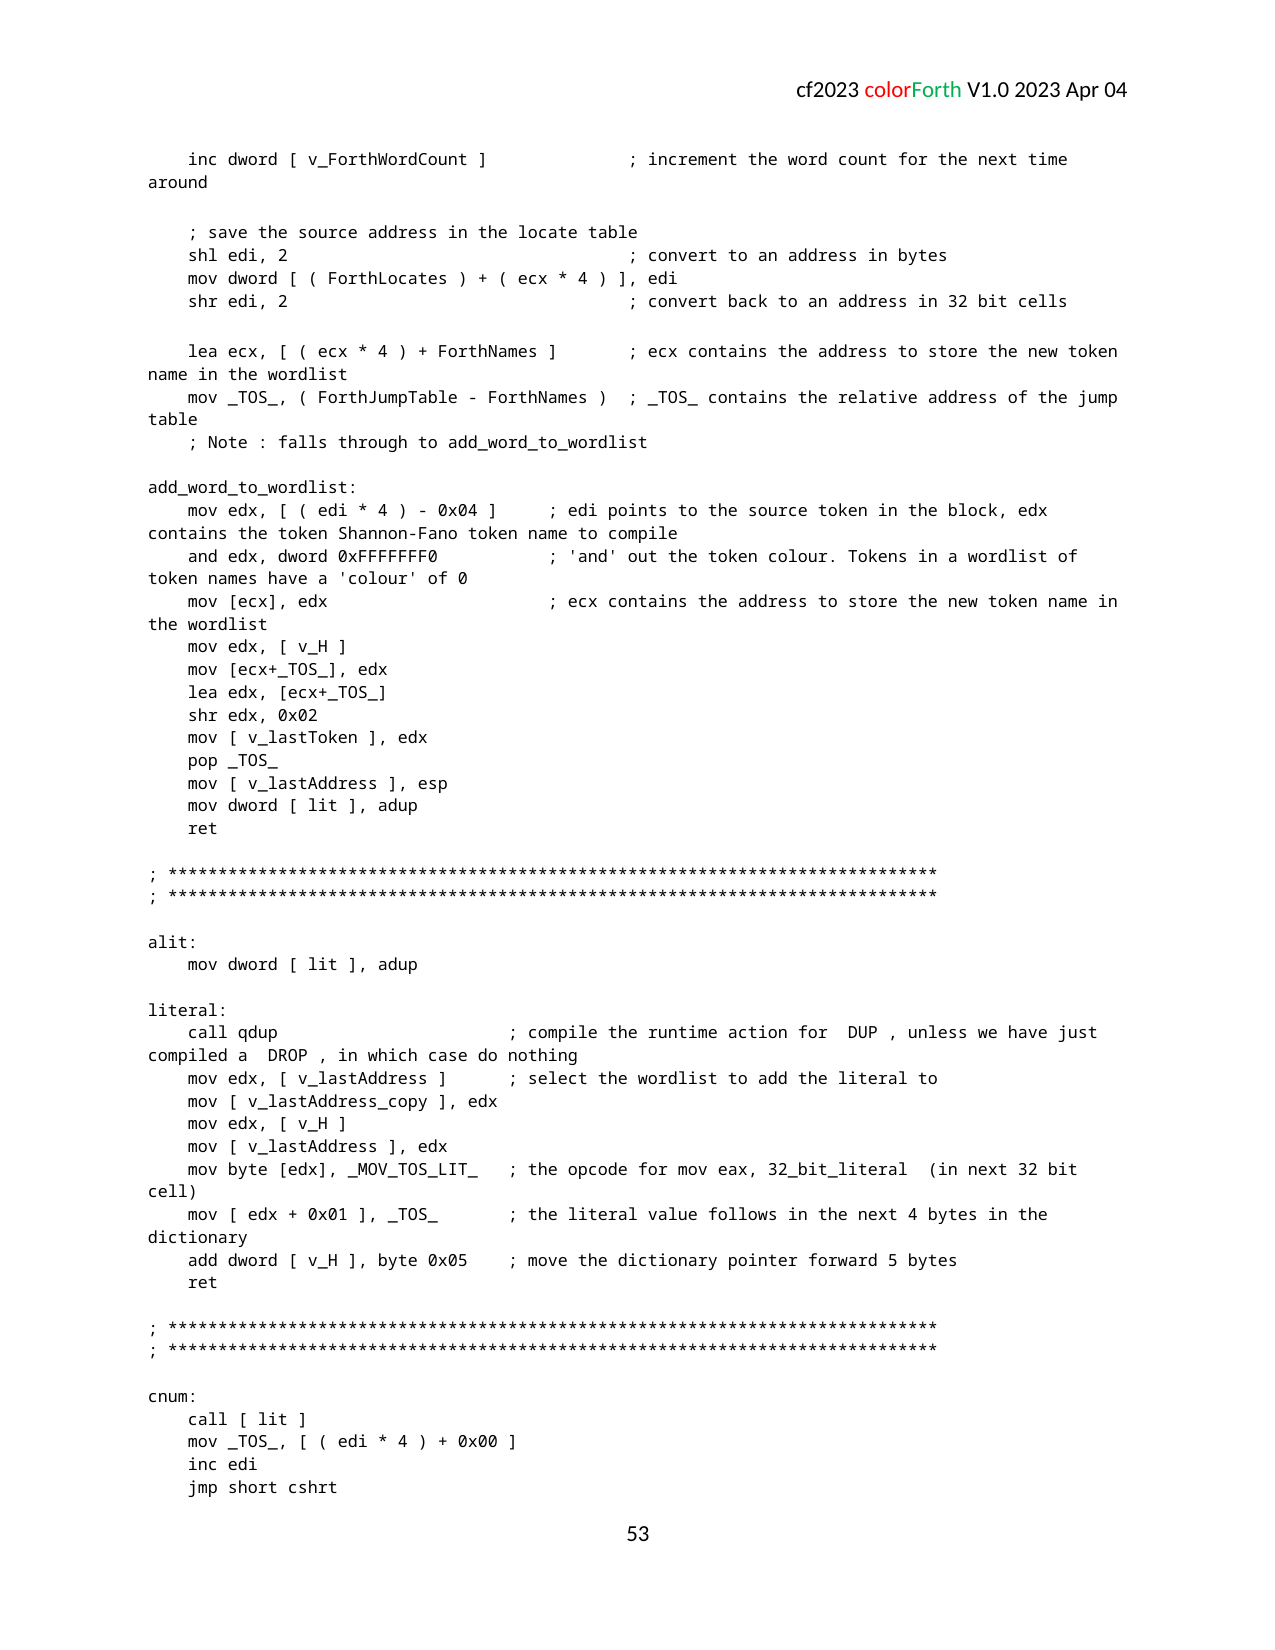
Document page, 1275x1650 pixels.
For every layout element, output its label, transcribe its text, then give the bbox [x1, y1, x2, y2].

text add dword [ v_H ], byte 0x05 ; move the dictionary pointer forward 5 bytes [148, 1248, 1127, 1271]
text add_word_to_wordlist: [148, 476, 1127, 499]
text inc edi [148, 1453, 1127, 1475]
text mov [ v_lastAddress_copy ], edx [148, 1089, 1127, 1112]
text jmp short cshrt [148, 1475, 1127, 1498]
text ; Note : falls through to add_word_to_wordlist [148, 431, 1127, 453]
text lea edx, [ecx+_TOS_] [148, 681, 1127, 703]
text cnum: [148, 1384, 1127, 1407]
text mov byte [edx], _MOV_TOS_LIT_ ; the opcode for mov eax, 32_bit_literal (in next 32 bit cell) [148, 1157, 1127, 1203]
text ; ***************************************************************************** [148, 862, 1127, 885]
text mov edx, [ v_lastAddress ] ; select the wordlist to add the literal to [148, 1067, 1127, 1089]
text mov edx, [ ( edi * 4 ) - 0x04 ] ; edi points to the source token in the block, edx contains the token Shannon-Fano token name to compile [148, 499, 1127, 544]
text call qdup ; compile the runtime action for DUP , unless we have just compiled a DROP , in which case do nothing [148, 1021, 1127, 1067]
text mov [ecx], edx ; ecx contains the address to store the new token name in the wordlist [148, 590, 1127, 635]
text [148, 1339, 1127, 1362]
text mov [ v_lastToken ], edx [148, 726, 1127, 749]
text call [ lit ] [148, 1407, 1127, 1430]
text mov _TOS_, [ ( edi * 4 ) + 0x00 ] [148, 1430, 1127, 1453]
text mov dword [ lit ], adup [148, 953, 1127, 976]
text shr edx, 0x02 [148, 703, 1127, 726]
text ret [148, 817, 1127, 839]
text literal: [148, 998, 1127, 1021]
text ; ***************************************************************************** [148, 1316, 1127, 1339]
text shr edi, 2 ; convert back to an address in 32 bit cells [148, 289, 1127, 312]
text and edx, dword 0xFFFFFFF0 ; 'and' out the token colour. Tokens in a wordlist of token names have a 'colour' of 0 [148, 544, 1127, 590]
text alit: [148, 930, 1127, 953]
text mov edx, [ v_H ] [148, 635, 1127, 658]
text pop _TOS_ [148, 749, 1127, 771]
text mov dword [ lit ], adup [148, 794, 1127, 817]
text mov _TOS_, ( ForthJumpTable - ForthNames ) ; _TOS_ contains the relative address of the jump table [148, 385, 1127, 431]
text mov [ v_lastAddress ], edx [148, 1135, 1127, 1157]
text mov edx, [ v_H ] [148, 1112, 1127, 1135]
text inc dword [ v_ForthWordCount ] ; increment the word count for the next time around [148, 148, 1127, 193]
text shl edi, 2 ; convert to an address in bytes [148, 244, 1127, 266]
text ret [148, 1271, 1127, 1294]
text mov dword [ ( ForthLocates ) + ( ecx * 4 ) ], edi [148, 266, 1127, 289]
text mov [ecx+_TOS_], edx [148, 658, 1127, 681]
text mov [ edx + 0x01 ], _TOS_ ; the literal value follows in the next 4 bytes in the dictionary [148, 1203, 1127, 1248]
text mov [ v_lastAddress ], esp [148, 771, 1127, 794]
text lea ecx, [ ( ecx * 4 ) + ForthNames ] ; ecx contains the address to store the new token name in the wordlist [148, 340, 1127, 385]
text ; save the source address in the locate table [148, 221, 1127, 244]
text ; ***************************************************************************** [148, 885, 1127, 908]
